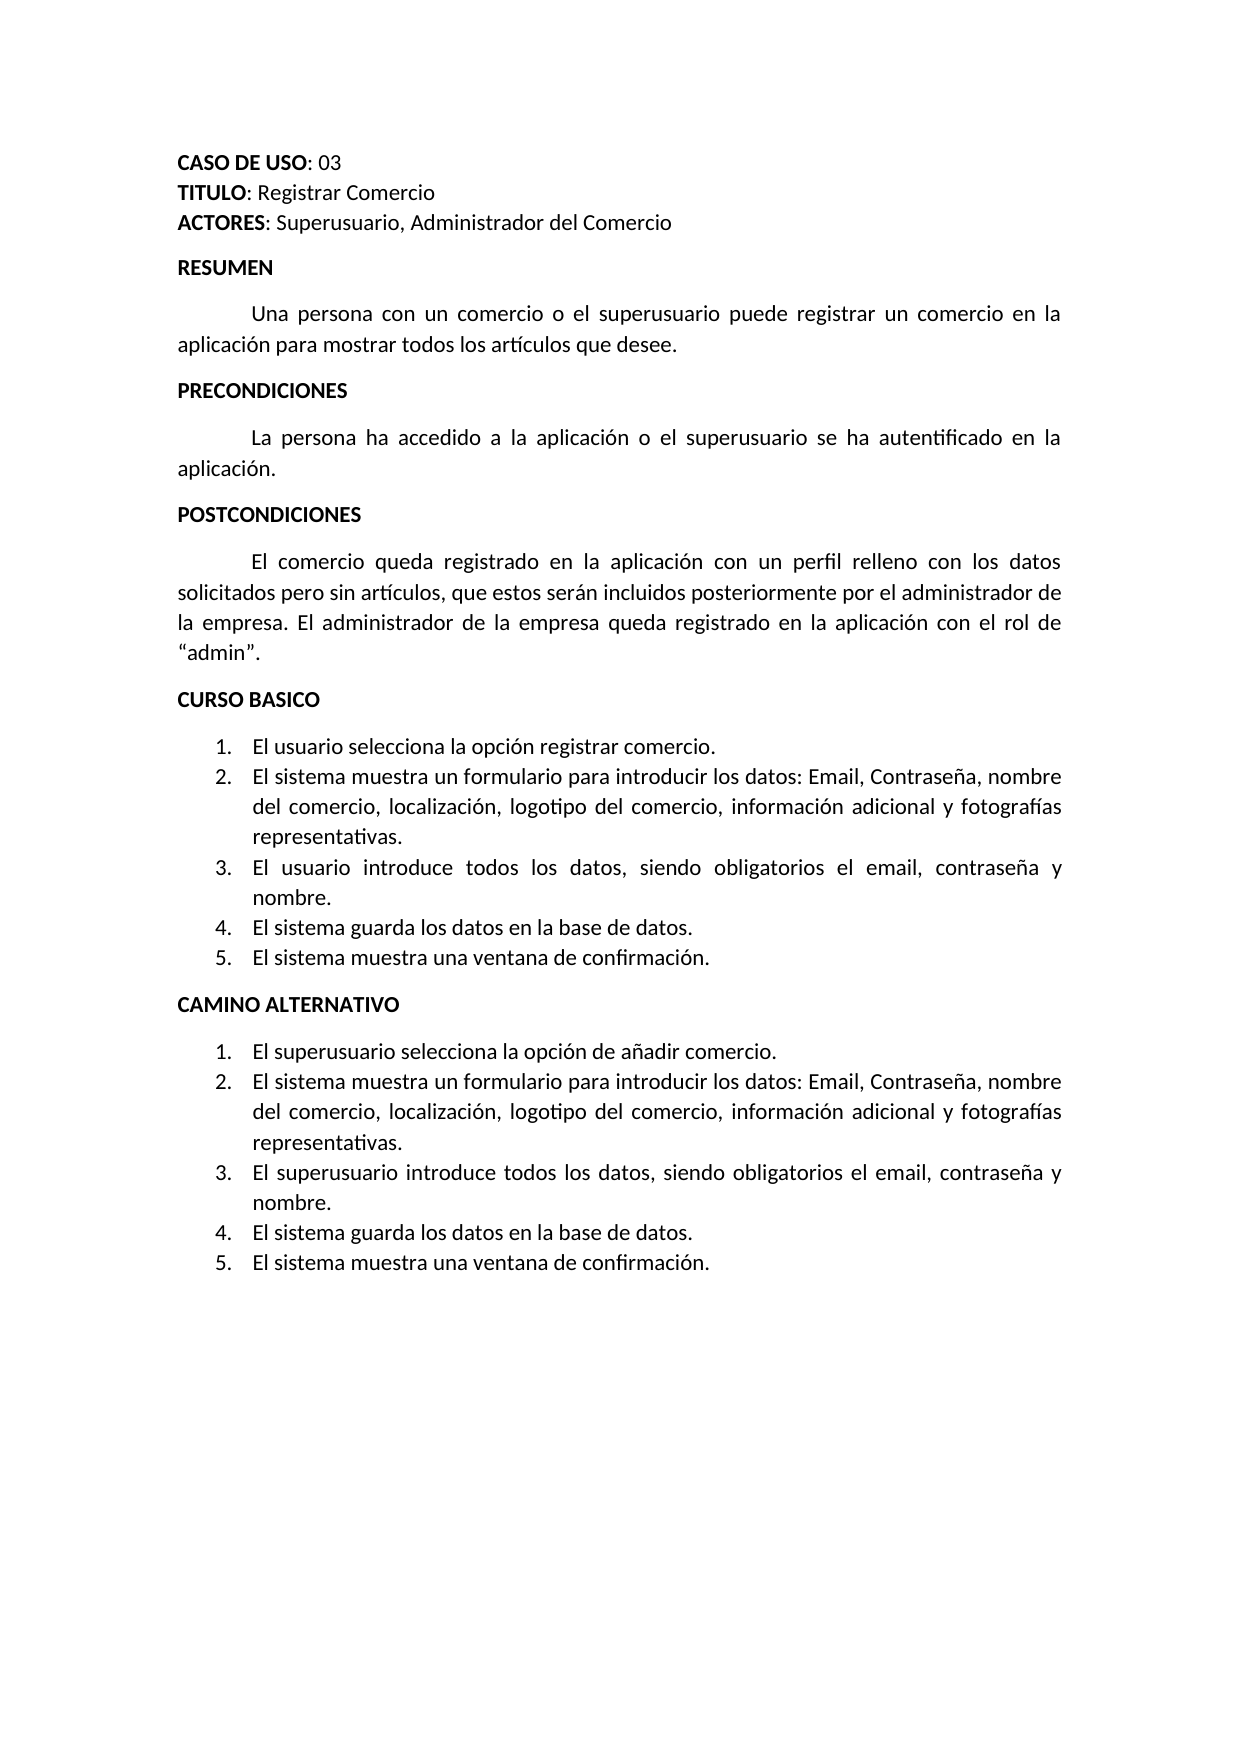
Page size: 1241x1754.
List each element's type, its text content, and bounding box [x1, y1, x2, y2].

text RESUMEN [177, 253, 1063, 281]
list El sistema guarda los datos en la base de datos. [215, 913, 1063, 941]
list El superusuario introduce todos los datos, siendo obligatorios el email, contraseña y nombre. [215, 1158, 1063, 1216]
text PRECONDICIONES [177, 377, 1063, 405]
text El comercio queda registrado en la aplicación con un perfil relleno con los datos solicitados pero sin artículos, que estos serán incluidos posteriormente por el administrador de la empresa. El administrador de la empresa queda registrado en la aplicación con el rol de “admin”. [177, 547, 1063, 666]
list El usuario introduce todos los datos, siendo obligatorios el email, contraseña y nombre. [215, 853, 1063, 911]
text CAMINO ALTERNATIVO [177, 990, 1063, 1018]
text La persona ha accedido a la aplicación o el superusuario se ha autentificado en la aplicación. [177, 423, 1063, 482]
list El sistema muestra un formulario para introducir los datos: Email, Contraseña, nombre del comercio, localización, logotipo del comercio, información adicional y fotografías representativas. [215, 762, 1063, 851]
list El sistema muestra un formulario para introducir los datos: Email, Contraseña, nombre del comercio, localización, logotipo del comercio, información adicional y fotografías representativas. [215, 1067, 1063, 1156]
text CURSO BASICO [177, 685, 1063, 713]
text CASO DE USO: 03 [177, 148, 1063, 176]
list El superusuario selecciona la opción de añadir comercio. [215, 1037, 1063, 1065]
list El usuario selecciona la opción registrar comercio. [215, 732, 1063, 760]
list El sistema guarda los datos en la base de datos. [215, 1218, 1063, 1246]
text ACTORES: Superusuario, Administrador del Comercio [177, 208, 1063, 236]
list El sistema muestra una ventana de confirmación. [215, 943, 1063, 971]
text Una persona con un comercio o el superusuario puede registrar un comercio en la aplicación para mostrar todos los artículos que desee. [177, 299, 1063, 358]
list El sistema muestra una ventana de confirmación. [215, 1248, 1063, 1277]
text POSTCONDICIONES [177, 501, 1063, 529]
text TITULO: Registrar Comercio [177, 178, 1063, 206]
